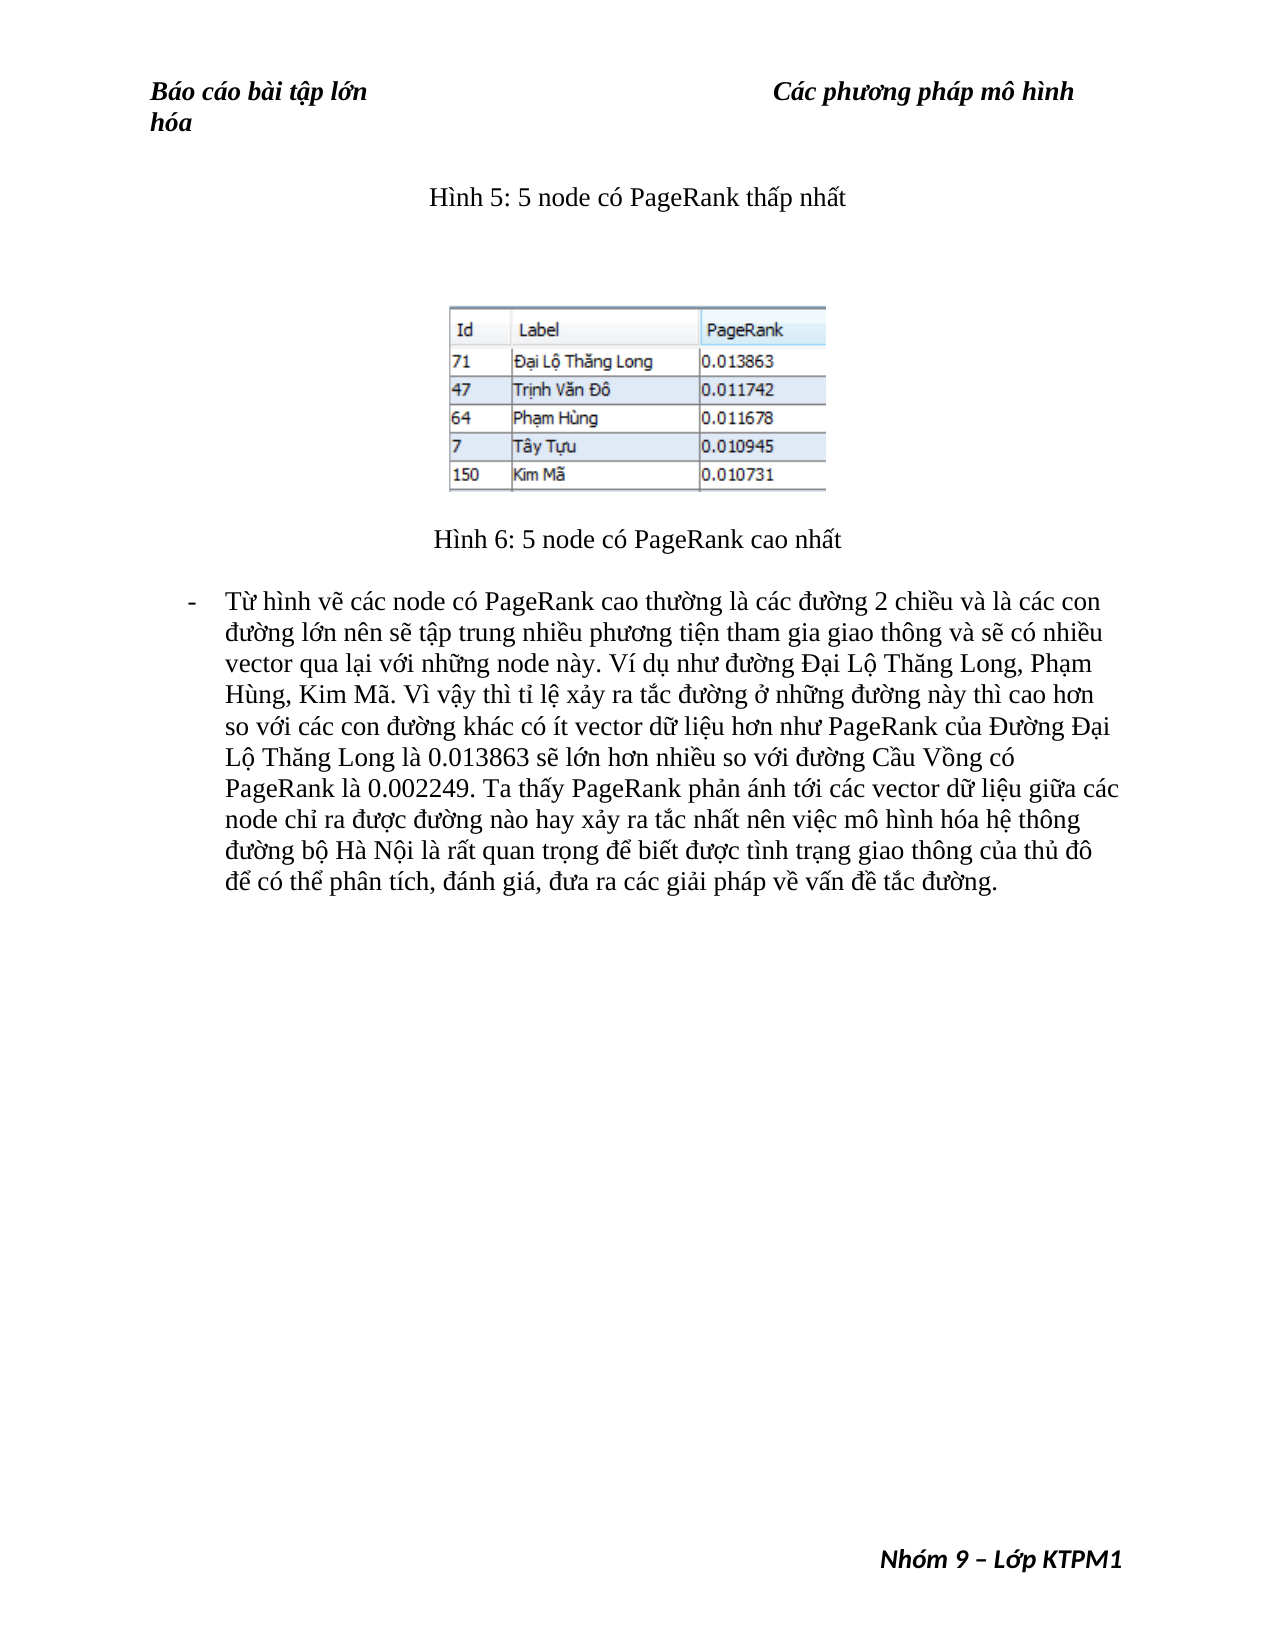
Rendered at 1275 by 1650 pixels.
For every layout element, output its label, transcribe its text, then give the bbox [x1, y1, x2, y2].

text Hình 6: 5 node có PageRank cao nhất [150, 523, 1125, 554]
picture [449, 305, 826, 492]
list Từ hình vẽ các node có PageRank cao thường là các đường 2 chiều và là các con đường lớn nên sẽ tập trung nhiều phương tiện tham gia giao thông và sẽ có nhiều vector qua lại với những node này. Ví dụ như đường Đại Lộ Thăng Long, Phạm Hùng, Kim Mã. Vì vậy thì tỉ lệ xảy ra tắc đường ở những đường này thì cao hơn so với các con đường khác có ít vector dữ liệu hơn như PageRank của Đường Đại Lộ Thăng Long là 0.013863 sẽ lớn hơn nhiều so với đường Cầu Vồng có PageRank là 0.002249. Ta thấy PageRank phản ánh tới các vector dữ liệu giữa các node chỉ ra được đường nào hay xảy ra tắc nhất nên việc mô hình hóa hệ thông đường bộ Hà Nội là rất quan trọng để biết được tình trạng giao thông của thủ đô để có thể phân tích, đánh giá, đưa ra các giải pháp về vấn đề tắc đường. [187, 585, 1125, 897]
text Hình 5: 5 node có PageRank thấp nhất [150, 181, 1125, 212]
